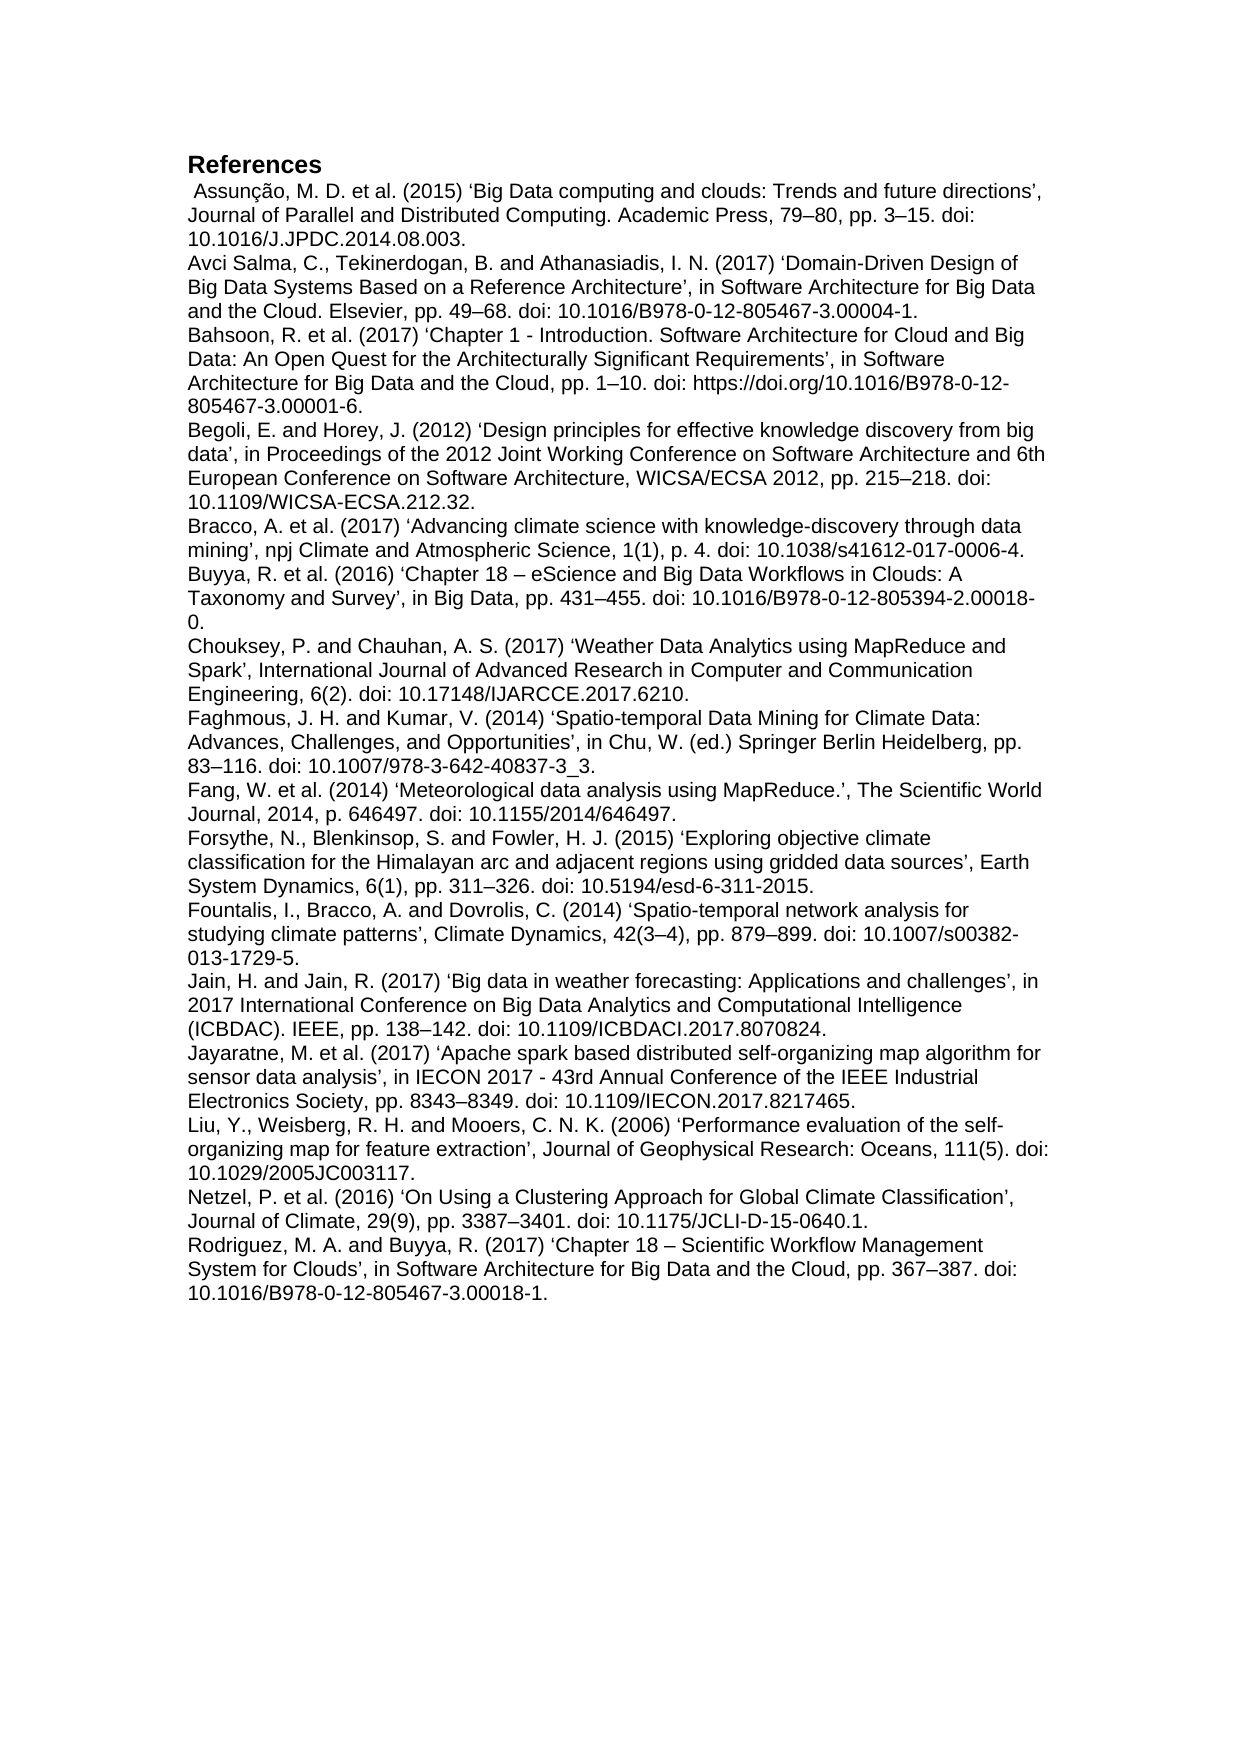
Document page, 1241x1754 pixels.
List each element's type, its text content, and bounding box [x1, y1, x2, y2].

text Faghmous, J. H. and Kumar, V. (2014) ‘Spatio-temporal Data Mining for Climate Data: Advances, Challenges, and Opportunities’, in Chu, W. (ed.) Springer Berlin Heidelberg, pp. 83–116. doi: 10.1007/978-3-642-40837-3_3. [187, 706, 1053, 778]
text Jayaratne, M. et al. (2017) ‘Apache spark based distributed self-organizing map algorithm for sensor data analysis’, in IECON 2017 - 43rd Annual Conference of the IEEE Industrial Electronics Society, pp. 8343–8349. doi: 10.1109/IECON.2017.8217465. [187, 1041, 1053, 1113]
text Bahsoon, R. et al. (2017) ‘Chapter 1 - Introduction. Software Architecture for Cloud and Big Data: An Open Quest for the Architecturally Significant Requirements’, in Software Architecture for Big Data and the Cloud, pp. 1–10. doi: https://doi.org/10.1016/B978-0-12-805467-3.00001-6. [187, 322, 1053, 418]
text Rodriguez, M. A. and Buyya, R. (2017) ‘Chapter 18 – Scientific Workflow Management System for Clouds’, in Software Architecture for Big Data and the Cloud, pp. 367–387. doi: 10.1016/B978-0-12-805467-3.00018-1. [187, 1233, 1053, 1305]
text Liu, Y., Weisberg, R. H. and Mooers, C. N. K. (2006) ‘Performance evaluation of the self-organizing map for feature extraction’, Journal of Geophysical Research: Oceans, 111(5). doi: 10.1029/2005JC003117. [187, 1113, 1053, 1185]
text Fountalis, I., Bracco, A. and Dovrolis, C. (2014) ‘Spatio-temporal network analysis for studying climate patterns’, Climate Dynamics, 42(3–4), pp. 879–899. doi: 10.1007/s00382-013-1729-5. [187, 897, 1053, 969]
text Avci Salma, C., Tekinerdogan, B. and Athanasiadis, I. N. (2017) ‘Domain-Driven Design of Big Data Systems Based on a Reference Architecture’, in Software Architecture for Big Data and the Cloud. Elsevier, pp. 49–68. doi: 10.1016/B978-0-12-805467-3.00004-1. [187, 251, 1053, 322]
text Fang, W. et al. (2014) ‘Meteorological data analysis using MapReduce.’, The Scientific World Journal, 2014, p. 646497. doi: 10.1155/2014/646497. [187, 778, 1053, 826]
text Netzel, P. et al. (2016) ‘On Using a Clustering Approach for Global Climate Classification’, Journal of Climate, 29(9), pp. 3387–3401. doi: 10.1175/JCLI-D-15-0640.1. [187, 1185, 1053, 1233]
text Jain, H. and Jain, R. (2017) ‘Big data in weather forecasting: Applications and challenges’, in 2017 International Conference on Big Data Analytics and Computational Intelligence (ICBDAC). IEEE, pp. 138–142. doi: 10.1109/ICBDACI.2017.8070824. [187, 969, 1053, 1041]
text Bracco, A. et al. (2017) ‘Advancing climate science with knowledge-discovery through data mining’, npj Climate and Atmospheric Science, 1(1), p. 4. doi: 10.1038/s41612-017-0006-4. [187, 514, 1053, 562]
text Assunção, M. D. et al. (2015) ‘Big Data computing and clouds: Trends and future directions’, Journal of Parallel and Distributed Computing. Academic Press, 79–80, pp. 3–15. doi: 10.1016/J.JPDC.2014.08.003. [187, 179, 1053, 251]
text Buyya, R. et al. (2016) ‘Chapter 18 – eScience and Big Data Workflows in Clouds: A Taxonomy and Survey’, in Big Data, pp. 431–455. doi: 10.1016/B978-0-12-805394-2.00018-0. [187, 562, 1053, 634]
text Forsythe, N., Blenkinsop, S. and Fowler, H. J. (2015) ‘Exploring objective climate classification for the Himalayan arc and adjacent regions using gridded data sources’, Earth System Dynamics, 6(1), pp. 311–326. doi: 10.5194/esd-6-311-2015. [187, 826, 1053, 897]
text References [187, 150, 1053, 179]
text Begoli, E. and Horey, J. (2012) ‘Design principles for effective knowledge discovery from big data’, in Proceedings of the 2012 Joint Working Conference on Software Architecture and 6th European Conference on Software Architecture, WICSA/ECSA 2012, pp. 215–218. doi: 10.1109/WICSA-ECSA.212.32. [187, 418, 1053, 514]
text Chouksey, P. and Chauhan, A. S. (2017) ‘Weather Data Analytics using MapReduce and Spark’, International Journal of Advanced Research in Computer and Communication Engineering, 6(2). doi: 10.17148/IJARCCE.2017.6210. [187, 634, 1053, 706]
